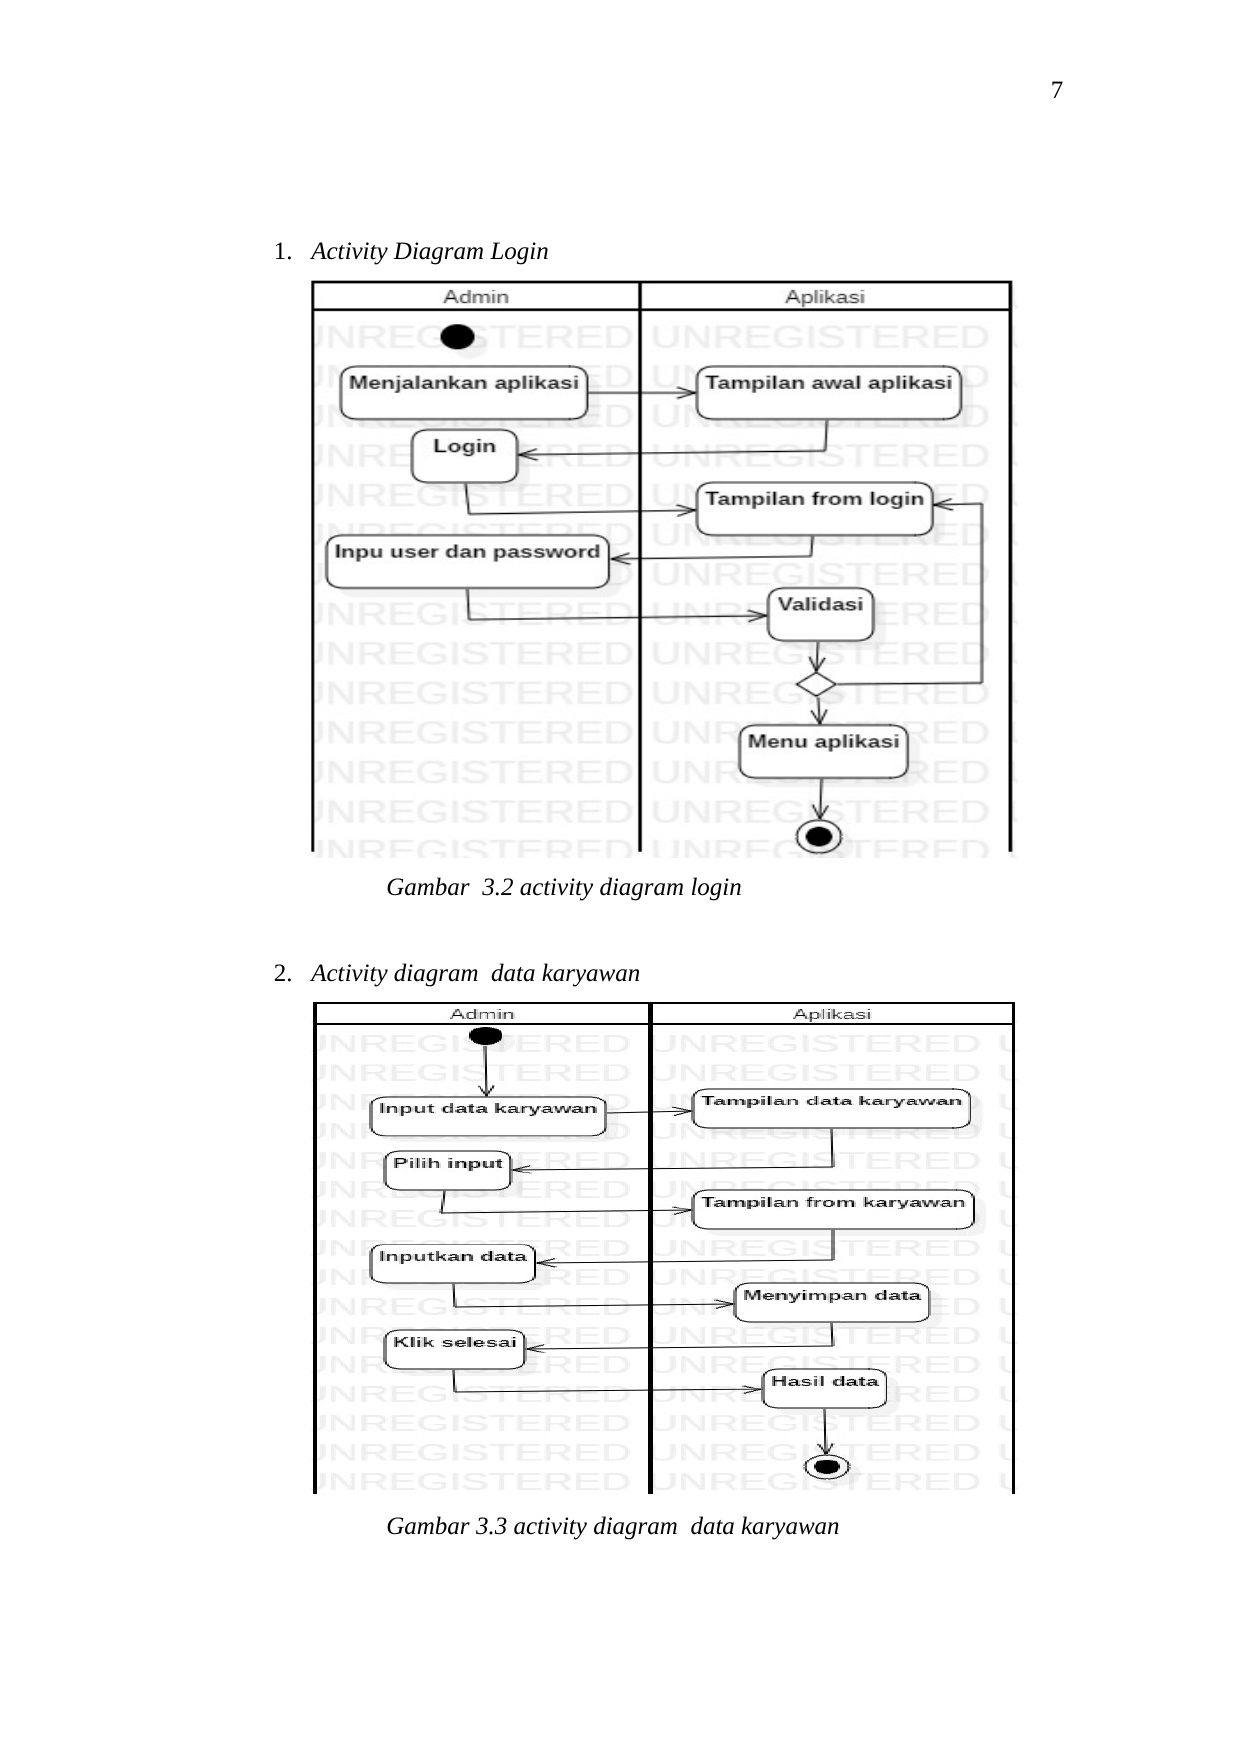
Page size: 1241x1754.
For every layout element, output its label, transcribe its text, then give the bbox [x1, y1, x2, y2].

list Activity Diagram Login [274, 236, 1063, 265]
list Gambar 3.2 activity diagram login [311, 872, 1063, 901]
list Gambar 3.3 activity diagram data karyawan [311, 1511, 1063, 1540]
picture [311, 1001, 1018, 1497]
list Activity diagram data karyawan [274, 958, 1063, 987]
picture [311, 279, 1018, 858]
